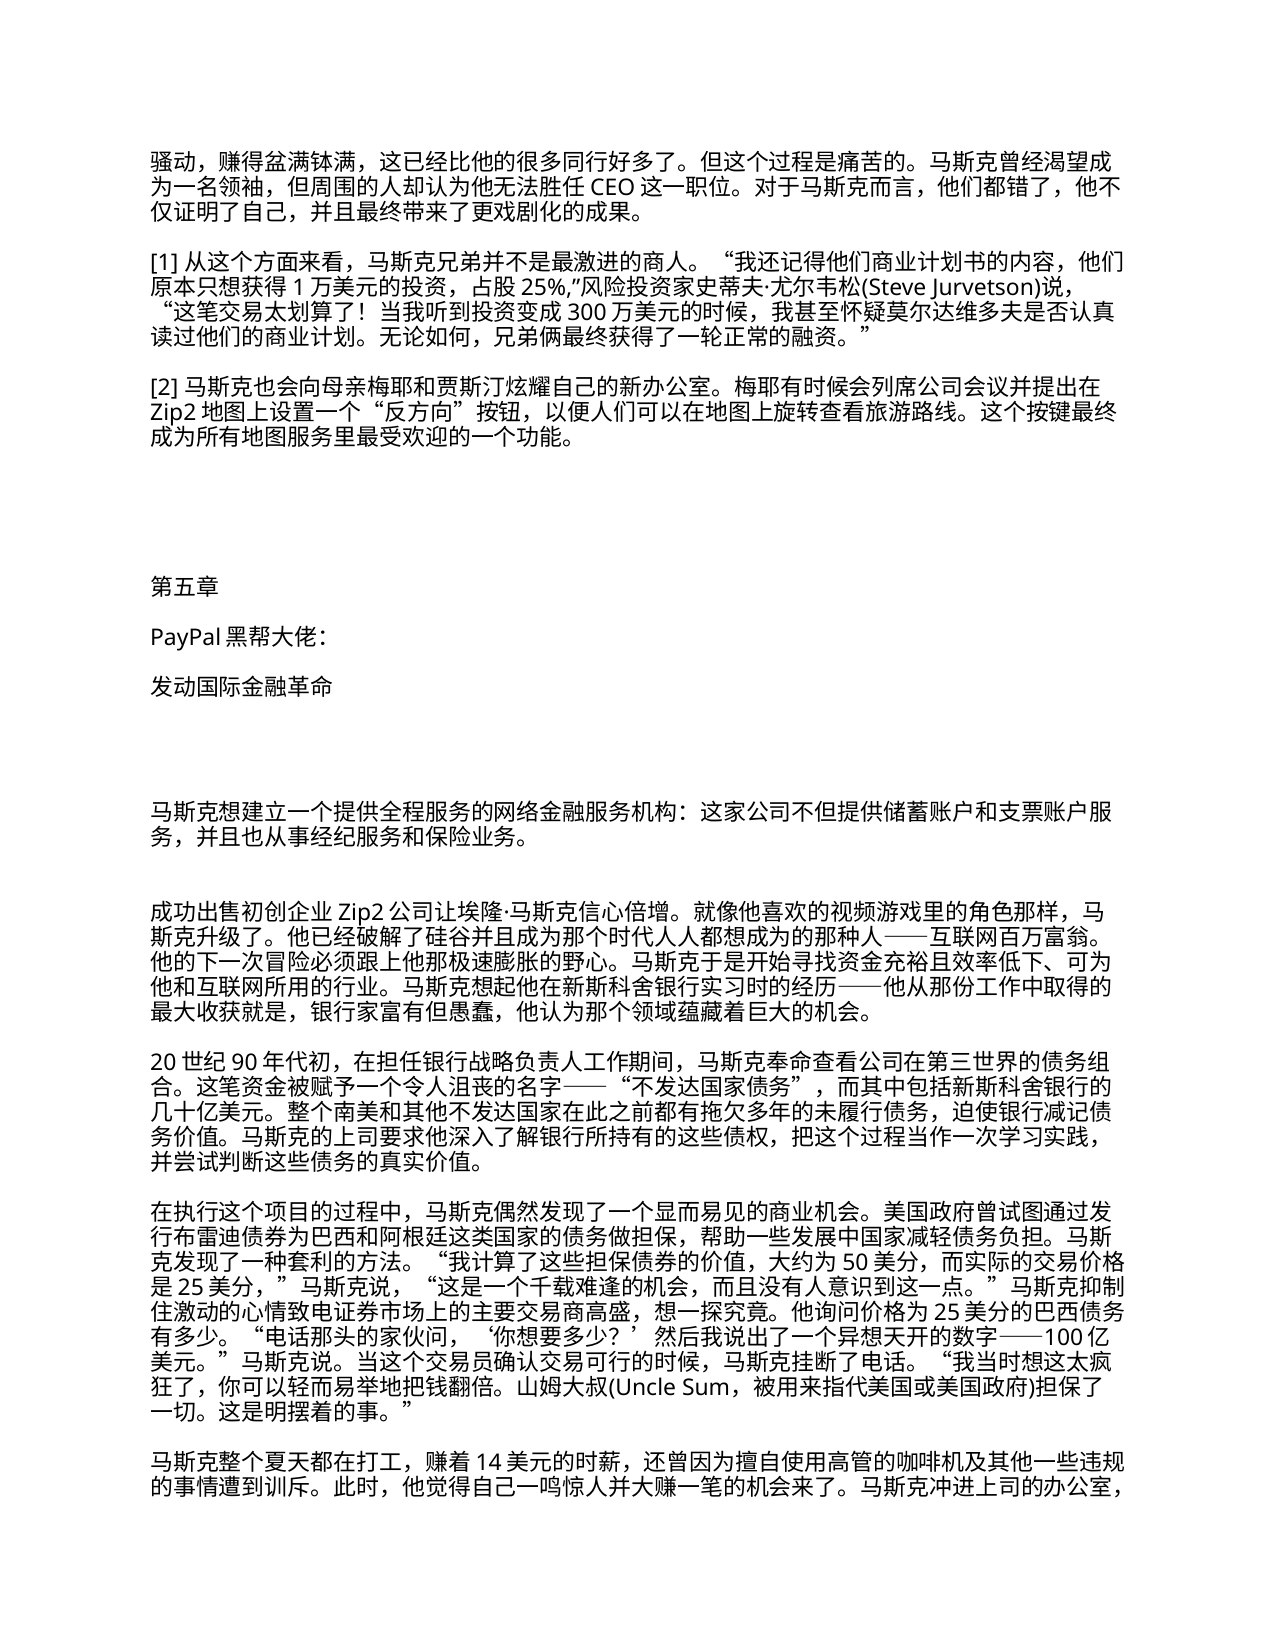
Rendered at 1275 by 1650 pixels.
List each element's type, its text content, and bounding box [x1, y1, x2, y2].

text PayPal黑帮大佬： [150, 625, 1125, 650]
text 第五章 [150, 575, 1125, 600]
text [1] 从这个方面来看，马斯克兄弟并不是最激进的商人。“我还记得他们商业计划书的内容，他们原本只想获得1万美元的投资，占股25%,”风险投资家史蒂夫·尤尔韦松(Steve Jurvetson)说，“这笔交易太划算了！当我听到投资变成300万美元的时候，我甚至怀疑莫尔达维多夫是否认真读过他们的商业计划。无论如何，兄弟俩最终获得了一轮正常的融资。” [150, 250, 1125, 350]
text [150, 150, 1125, 225]
text 20世纪90年代初，在担任银行战略负责人工作期间，马斯克奉命查看公司在第三世界的债务组合。这笔资金被赋予一个令人沮丧的名字——“不发达国家债务”，而其中包括新斯科舍银行的几十亿美元。整个南美和其他不发达国家在此之前都有拖欠多年的未履行债务，迫使银行减记债务价值。马斯克的上司要求他深入了解银行所持有的这些债权，把这个过程当作一次学习实践，并尝试判断这些债务的真实价值。 [150, 1050, 1125, 1175]
text [2] 马斯克也会向母亲梅耶和贾斯汀炫耀自己的新办公室。梅耶有时候会列席公司会议并提出在Zip2地图上设置一个“反方向”按钮，以便人们可以在地图上旋转查看旅游路线。这个按键最终成为所有地图服务里最受欢迎的一个功能。 [150, 375, 1125, 450]
text 成功出售初创企业Zip2公司让埃隆·马斯克信心倍增。就像他喜欢的视频游戏里的角色那样，马斯克升级了。他已经破解了硅谷并且成为那个时代人人都想成为的那种人——互联网百万富翁。他的下一次冒险必须跟上他那极速膨胀的野心。马斯克于是开始寻找资金充裕且效率低下、可为他和互联网所用的行业。马斯克想起他在新斯科舍银行实习时的经历——他从那份工作中取得的最大收获就是，银行家富有但愚蠢，他认为那个领域蕴藏着巨大的机会。 [150, 900, 1125, 1025]
text 在执行这个项目的过程中，马斯克偶然发现了一个显而易见的商业机会。美国政府曾试图通过发行布雷迪债券为巴西和阿根廷这类国家的债务做担保，帮助一些发展中国家减轻债务负担。马斯克发现了一种套利的方法。“我计算了这些担保债券的价值，大约为50美分，而实际的交易价格是25美分，”马斯克说，“这是一个千载难逢的机会，而且没有人意识到这一点。”马斯克抑制住激动的心情致电证券市场上的主要交易商高盛，想一探究竟。他询问价格为25美分的巴西债务有多少。“电话那头的家伙问，‘你想要多少？’然后我说出了一个异想天开的数字——100亿美元。”马斯克说。当这个交易员确认交易可行的时候，马斯克挂断了电话。“我当时想这太疯狂了，你可以轻而易举地把钱翻倍。山姆大叔(Uncle Sum，被用来指代美国或美国政府)担保了一切。这是明摆着的事。” [150, 1200, 1125, 1425]
text 马斯克想建立一个提供全程服务的网络金融服务机构：这家公司不但提供储蓄账户和支票账户服务，并且也从事经纪服务和保险业务。 [150, 800, 1125, 850]
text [150, 1450, 1125, 1500]
text 发动国际金融革命 [150, 675, 1125, 700]
